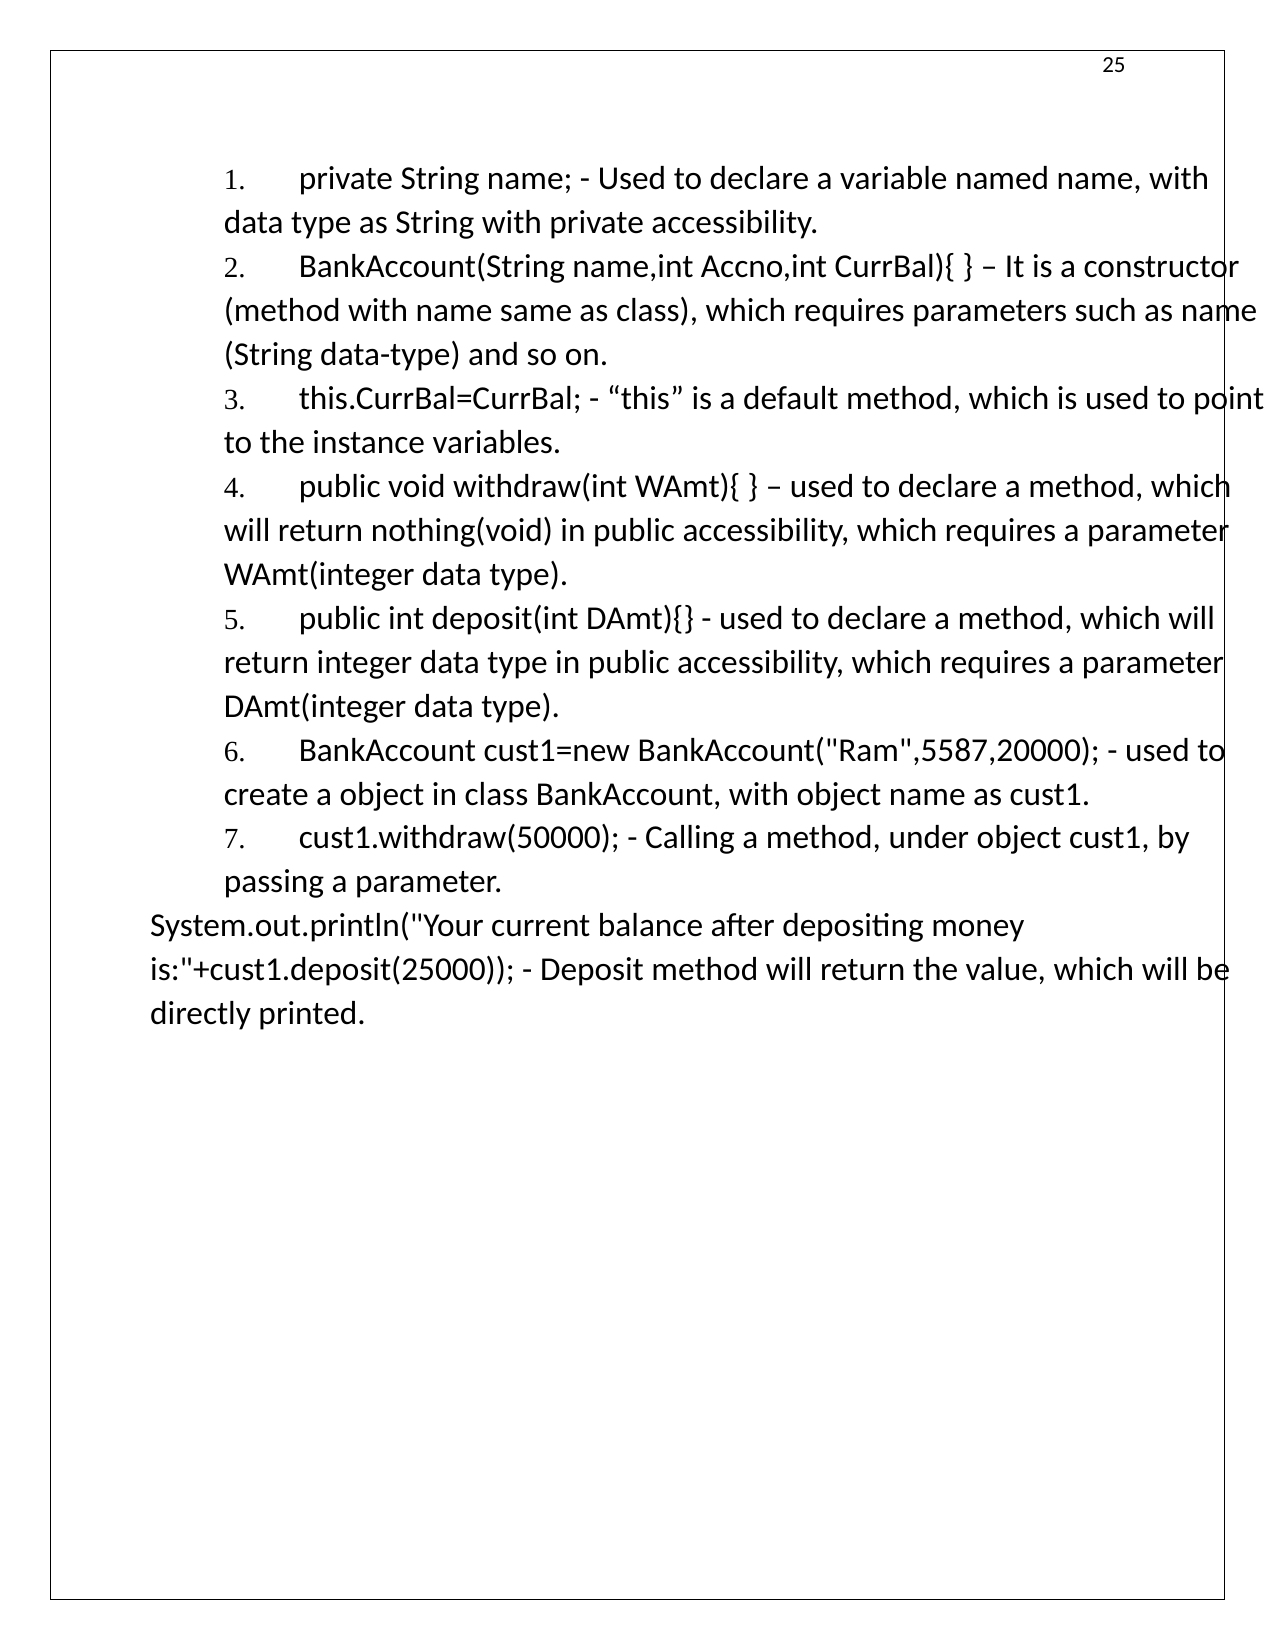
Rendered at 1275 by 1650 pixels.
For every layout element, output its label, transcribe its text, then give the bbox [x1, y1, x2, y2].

list BankAccount(String name,int Accno,int CurrBal){ } – It is a constructor (method with name same as class), which requires parameters such as name (String data-type) and so on. [223, 245, 1275, 374]
list this.CurrBal=CurrBal; - “this” is a default method, which is used to point to the instance variables. [223, 377, 1275, 462]
list public int deposit(int DAmt){} - used to declare a method, which will return integer data type in public accessibility, which requires a parameter DAmt(integer data type). [223, 597, 1275, 725]
list public void withdraw(int WAmt){ } – used to declare a method, which will return nothing(void) in public accessibility, which requires a parameter WAmt(integer data type). [223, 465, 1275, 593]
text System.out.println("Your current balance after depositing money is:"+cust1.deposit(25000)); - Deposit method will return the value, which will be directly printed. [150, 904, 1275, 1033]
list BankAccount cust1=new BankAccount("Ram",5587,20000); - used to create a object in class BankAccount, with object name as cust1. [223, 729, 1275, 813]
list private String name; - Used to declare a variable named name, with data type as String with private accessibility. [223, 157, 1275, 242]
list cust1.withdraw(50000); - Calling a method, under object cust1, by passing a parameter. [223, 817, 1275, 901]
